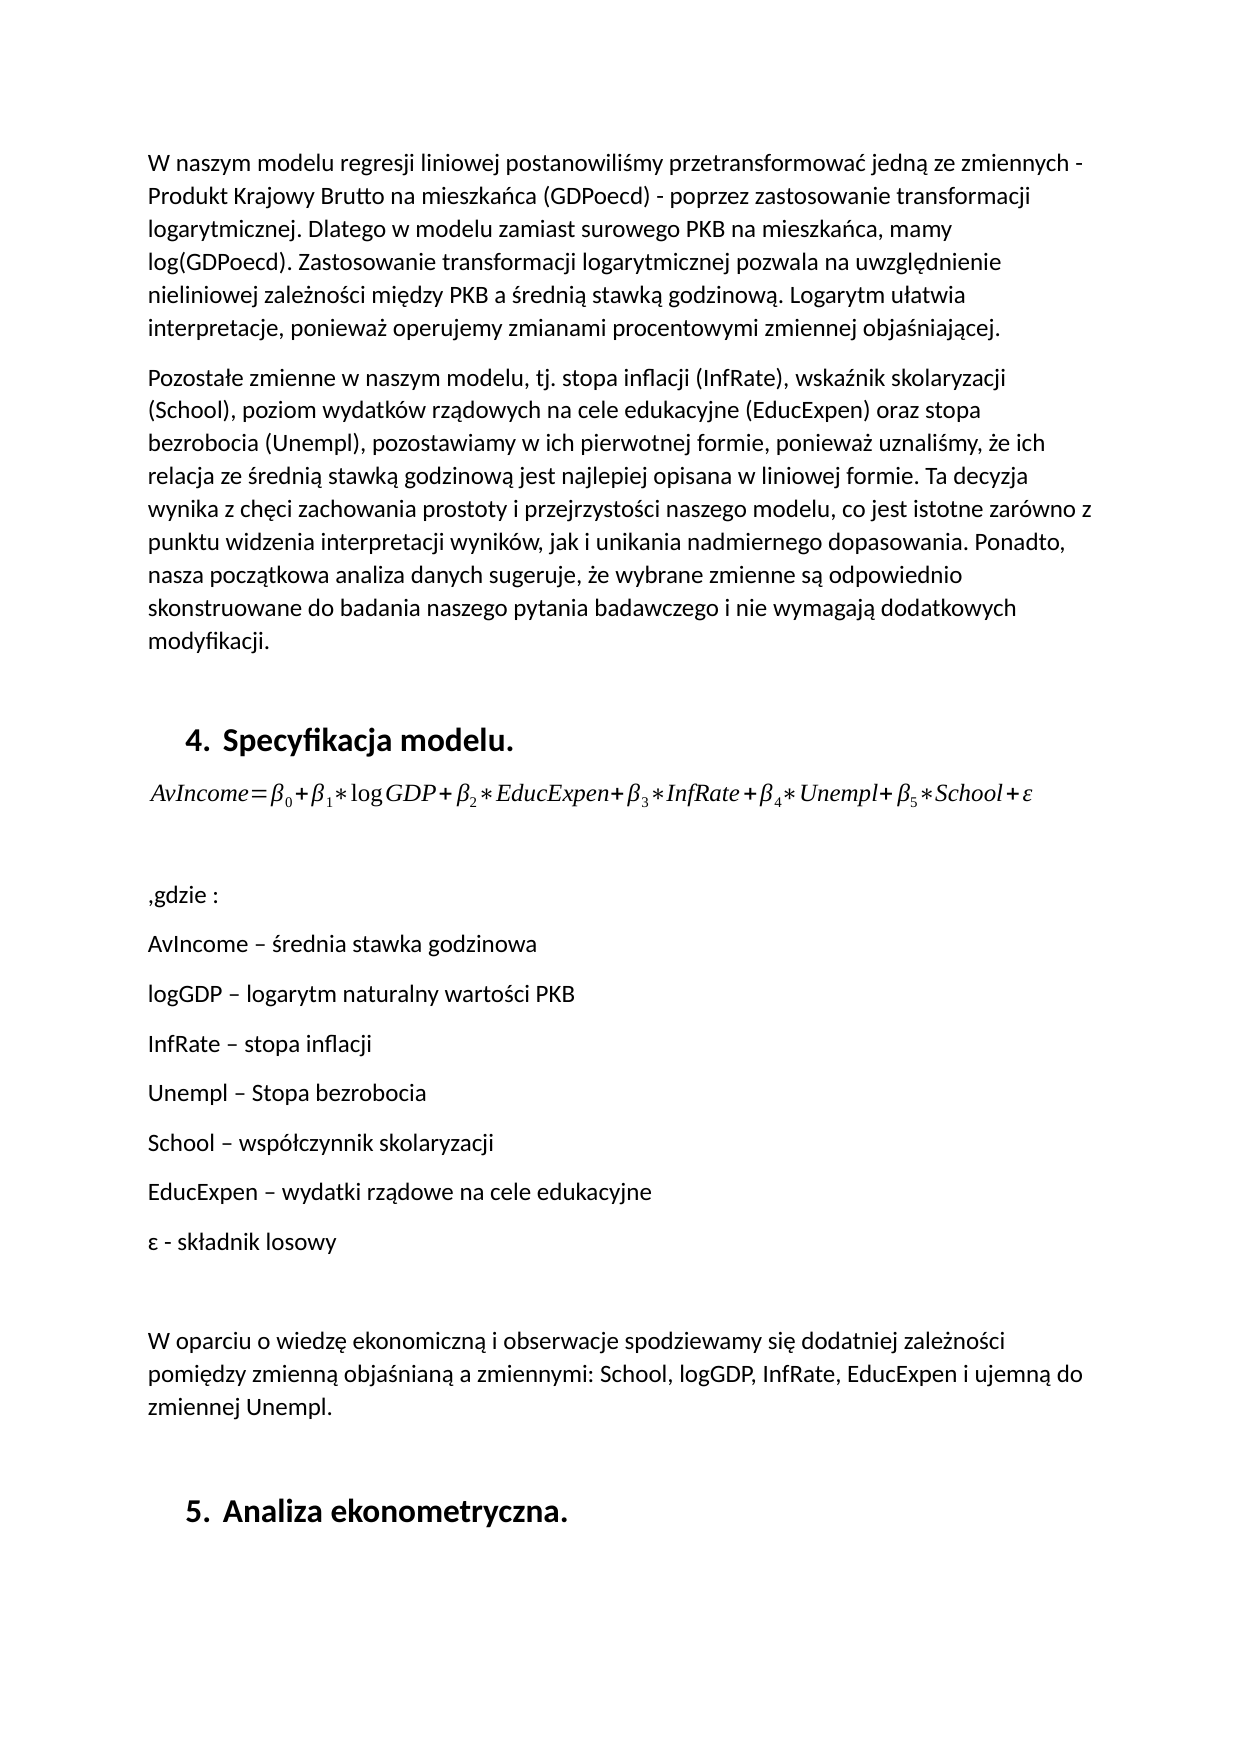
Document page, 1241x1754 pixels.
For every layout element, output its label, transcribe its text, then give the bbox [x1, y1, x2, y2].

text logGDP – logarytm naturalny wartości PKB [148, 978, 1093, 1009]
text School – współczynnik skolaryzacji [148, 1127, 1093, 1157]
list Analiza ekonometryczna. [185, 1490, 1093, 1531]
text Unempl – Stopa bezrobocia [148, 1077, 1093, 1108]
text InfRate – stopa inflacji [148, 1028, 1093, 1058]
text Pozostałe zmienne w naszym modelu, tj. stopa inflacji (InfRate), wskaźnik skolaryzacji (School), poziom wydatków rządowych na cele edukacyjne (EducExpen) oraz stopa bezrobocia (Unempl), pozostawiamy w ich pierwotnej formie, ponieważ uznaliśmy, że ich relacja ze średnią stawką godzinową jest najlepiej opisana w liniowej formie. Ta decyzja wynika z chęci zachowania prostoty i przejrzystości naszego modelu, co jest istotne zarówno z punktu widzenia interpretacji wyników, jak i unikania nadmiernego dopasowania. Ponadto, nasza początkowa analiza danych sugeruje, że wybrane zmienne są odpowiednio skonstruowane do badania naszego pytania badawczego i nie wymagają dodatkowych modyfikacji. [148, 362, 1093, 656]
text ɛ - składnik losowy [148, 1226, 1093, 1257]
list Specyfikacja modelu. [185, 719, 1093, 759]
text W oparciu o wiedzę ekonomiczną i obserwacje spodziewamy się dodatniej zależności pomiędzy zmienną objaśnianą a zmiennymi: School, logGDP, InfRate, EducExpen i ujemną do zmiennej Unempl. [148, 1325, 1093, 1422]
text EducExpen – wydatki rządowe na cele edukacyjne [148, 1177, 1093, 1207]
text W naszym modelu regresji liniowej postanowiliśmy przetransformować jedną ze zmiennych - Produkt Krajowy Brutto na mieszkańca (GDPoecd) - poprzez zastosowanie transformacji logarytmicznej. Dlatego w modelu zamiast surowego PKB na mieszkańca, mamy log(GDPoecd). Zastosowanie transformacji logarytmicznej pozwala na uwzględnienie nieliniowej zależności między PKB a średnią stawką godzinową. Logarytm ułatwia interpretacje, ponieważ operujemy zmianami procentowymi zmiennej objaśniającej. [148, 148, 1093, 343]
text ,gdzie : [148, 879, 1093, 909]
text AvIncome – średnia stawka godzinowa [148, 929, 1093, 959]
